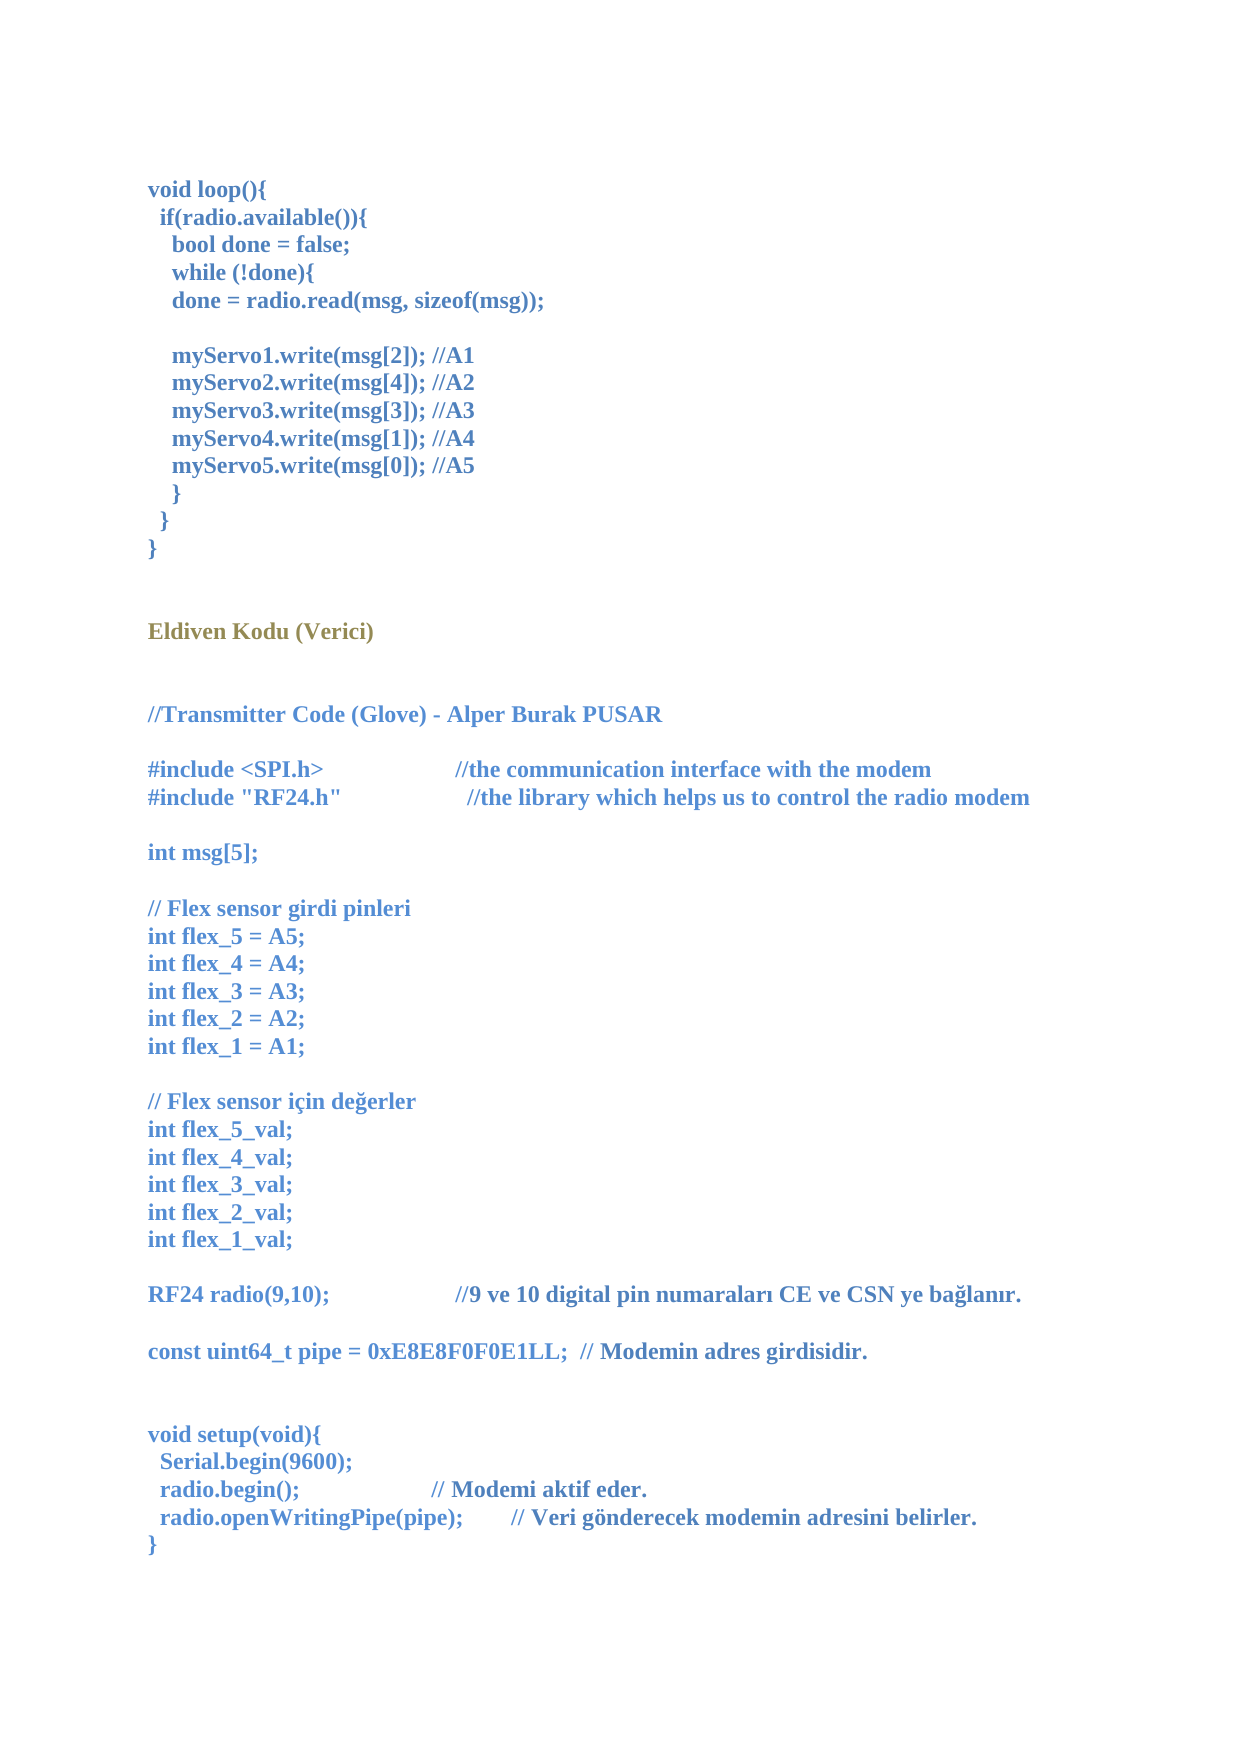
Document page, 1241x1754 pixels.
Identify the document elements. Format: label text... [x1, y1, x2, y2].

text int flex_1 = A1; [148, 1032, 1093, 1060]
text } [148, 479, 1093, 506]
text while (!done){ [148, 258, 1093, 286]
text } [148, 506, 1093, 534]
text void loop(){ [148, 175, 1093, 203]
text int flex_3_val; [148, 1170, 1093, 1198]
text if(radio.available()){ [148, 203, 1093, 230]
text myServo4.write(msg[1]); //A4 [148, 424, 1093, 451]
text radio.openWritingPipe(pipe); // Veri gönderecek modemin adresini belirler. [148, 1502, 1093, 1530]
text int msg[5]; [148, 838, 1093, 865]
text myServo2.write(msg[4]); //A2 [148, 368, 1093, 396]
text int flex_5 = A5; [148, 922, 1093, 949]
text Serial.begin(9600); [148, 1447, 1093, 1475]
text radio.begin(); // Modemi aktif eder. [148, 1475, 1093, 1502]
text myServo5.write(msg[0]); //A5 [148, 451, 1093, 479]
text } [148, 1530, 1093, 1558]
text myServo3.write(msg[3]); //A3 [148, 396, 1093, 424]
text } [148, 534, 1093, 562]
text // Flex sensor girdi pinleri [148, 894, 1093, 922]
text Eldiven Kodu (Verici) [148, 617, 1093, 644]
text int flex_2_val; [148, 1198, 1093, 1225]
text //Transmitter Code (Glove) - Alper Burak PUSAR [148, 700, 1093, 727]
text void setup(void){ [148, 1420, 1093, 1447]
text int flex_2 = A2; [148, 1004, 1093, 1032]
text bool done = false; [148, 230, 1093, 258]
text done = radio.read(msg, sizeof(msg)); [148, 286, 1093, 313]
text #include <SPI.h> //the communication interface with the modem [148, 755, 1093, 782]
text int flex_4 = A4; [148, 949, 1093, 977]
text const uint64_t pipe = 0xE8E8F0F0E1LL; // Modemin adres girdisidir. [148, 1337, 1093, 1364]
text #include "RF24.h" //the library which helps us to control the radio modem [148, 782, 1093, 810]
text RF24 radio(9,10); //9 ve 10 digital pin numaraları CE ve CSN ye bağlanır. [148, 1281, 1093, 1308]
text // Flex sensor için değerler [148, 1087, 1093, 1115]
text int flex_3 = A3; [148, 977, 1093, 1004]
text int flex_1_val; [148, 1225, 1093, 1253]
text myServo1.write(msg[2]); //A1 [148, 341, 1093, 368]
text int flex_5_val; [148, 1115, 1093, 1142]
text int flex_4_val; [148, 1142, 1093, 1170]
